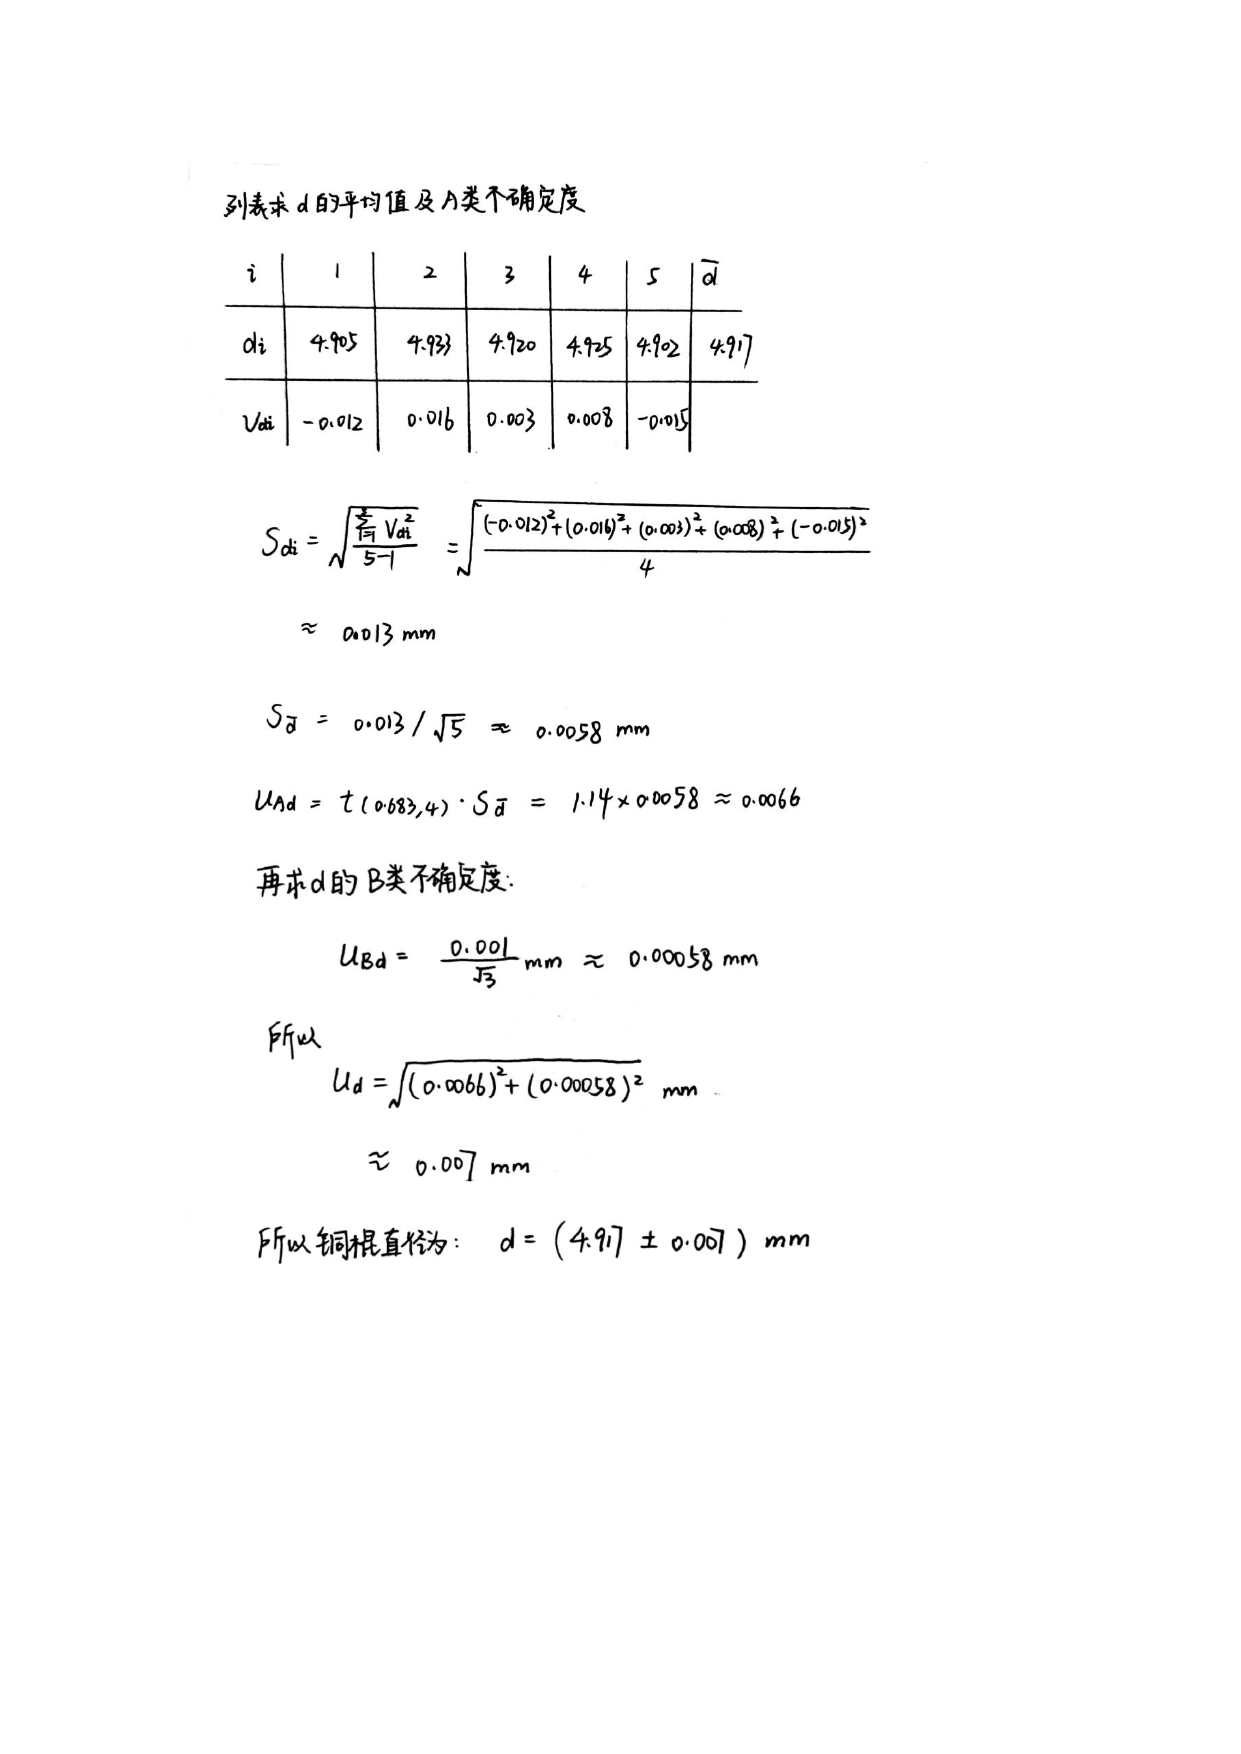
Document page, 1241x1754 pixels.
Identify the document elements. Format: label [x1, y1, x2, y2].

picture [188, 845, 835, 1302]
picture [187, 162, 928, 834]
